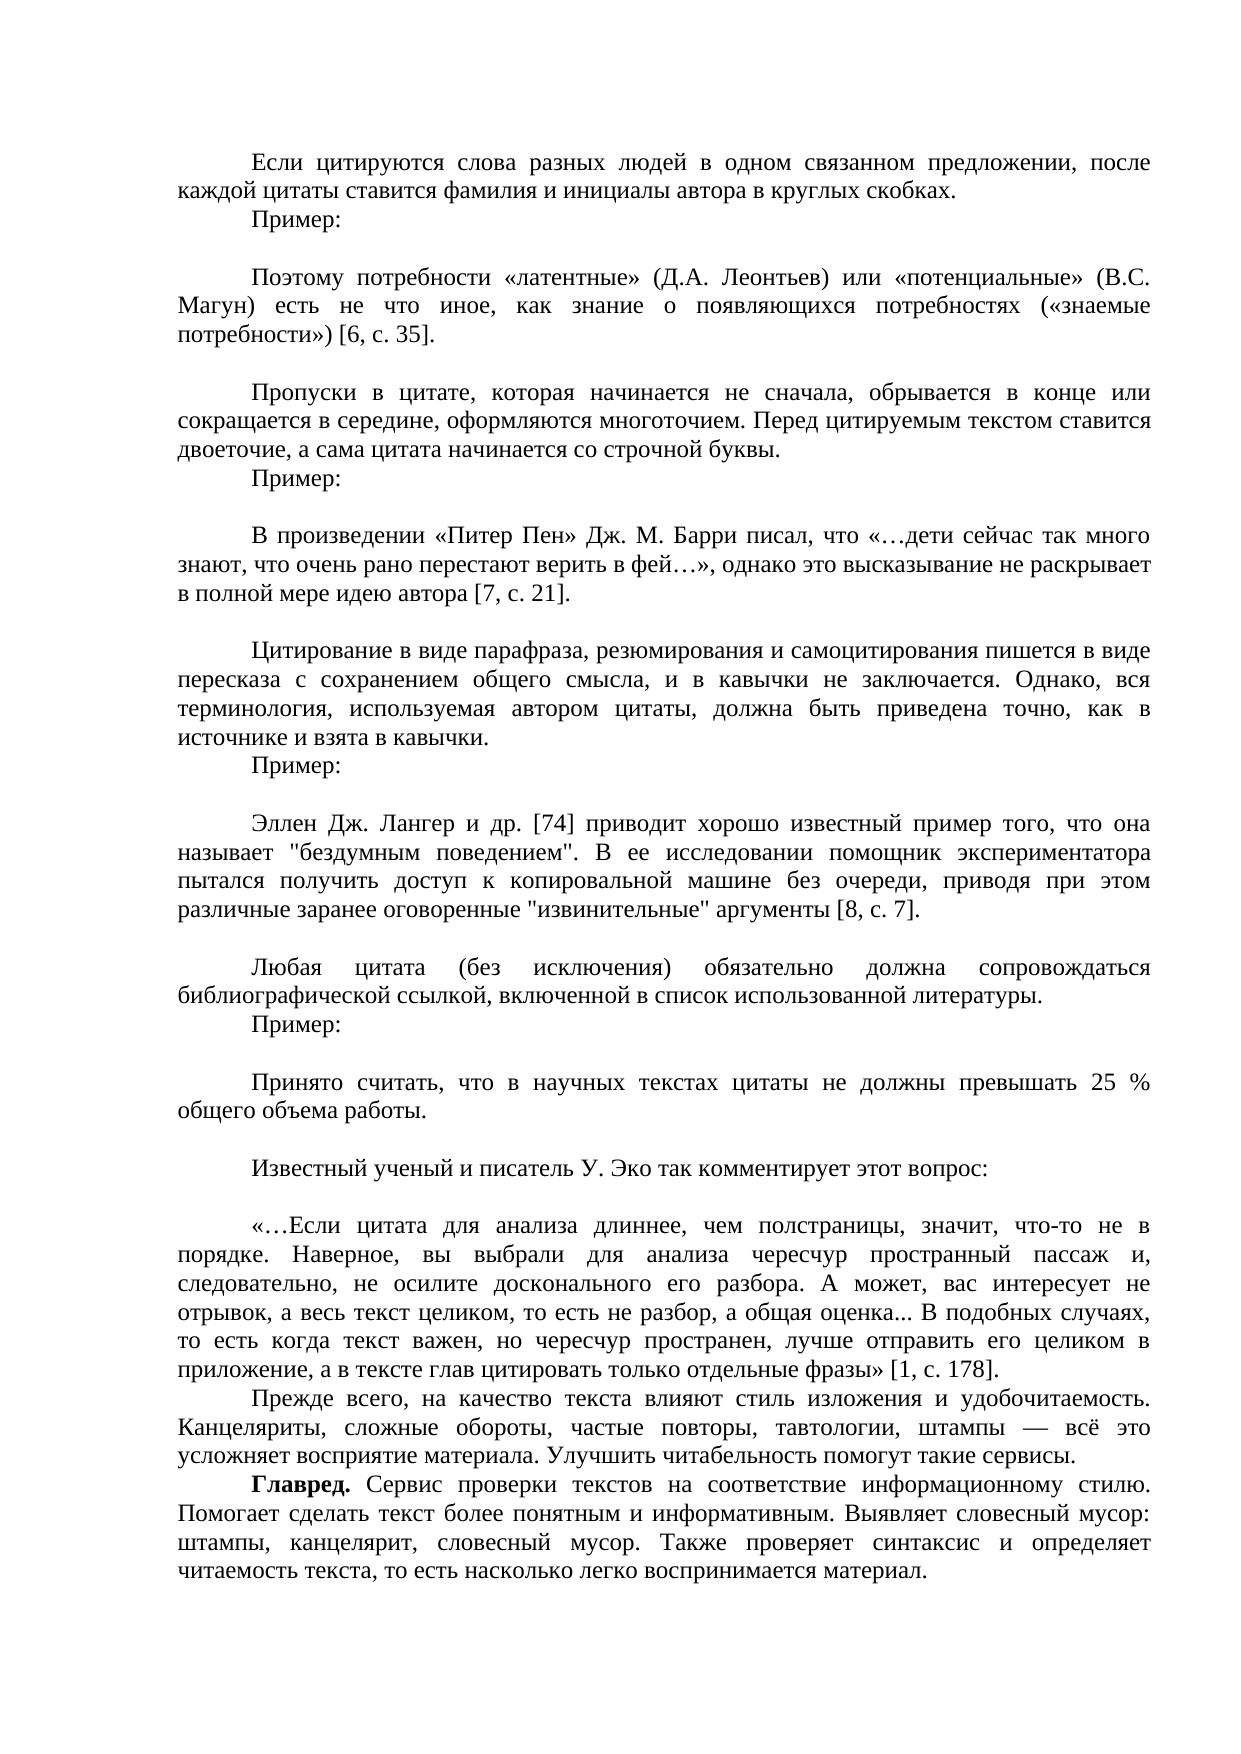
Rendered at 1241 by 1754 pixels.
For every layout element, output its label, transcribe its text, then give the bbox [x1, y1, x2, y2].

text Принято считать, что в научных текстах цитаты не должны превышать 25 % общего объема работы. [177, 1067, 1152, 1124]
text Поэтому потребности «латентные» (Д.А. Леонтьев) или «потенциальные» (В.С. Магун) есть не что иное, как знание о появляющихся потребностях («знаемые потребности») [6, с. 35]. [177, 262, 1152, 348]
text Пример: [177, 1009, 1152, 1038]
text Прежде всего, на качество текста влияют стиль изложения и удобочитаемость. Канцеляриты, сложные обороты, частые повторы, тавтологии, штампы — всё это усложняет восприятие материала. Улучшить читабельность помогут такие сервисы. [177, 1383, 1152, 1469]
text Пример: [177, 463, 1152, 492]
text Пример: [177, 204, 1152, 233]
text Любая цитата (без исключения) обязательно должна сопровождаться библиографической ссылкой, включенной в список использованной литературы. [177, 952, 1152, 1009]
text Пропуски в цитате, которая начинается не сначала, обрывается в конце или сокращается в середине, оформляются многоточием. Перед цитируемым текстом ставится двоеточие, а сама цитата начинается со строчной буквы. [177, 377, 1152, 463]
text Цитирование в виде парафраза, резюмирования и самоцитирования пишется в виде пересказа с сохранением общего смысла, и в кавычки не заключается. Однако, вся терминология, используемая автором цитаты, должна быть приведена точно, как в источнике и взята в кавычки. [177, 636, 1152, 751]
text В произведении «Питер Пен» Дж. М. Барри писал, что «…дети сейчас так много знают, что очень рано перестают верить в фей…», однако это высказывание не раскрывает в полной мере идею автора [7, с. 21]. [177, 521, 1152, 607]
text Эллен Дж. Лангер и др. [74] приводит хорошо известный пример того, что она называет "бездумным поведением". В ее исследовании помощник экспериментатора пытался получить доступ к копировальной машине без очереди, приводя при этом различные заранее оговоренные "извинительные" аргументы [8, с. 7]. [177, 808, 1152, 923]
text Главред. Сервис проверки текстов на соответствие информационному стилю. Помогает сделать текст более понятным и информативным. Выявляет словесный мусор: штампы, канцелярит, словесный мусор. Также проверяет синтаксис и определяет читаемость текста, то есть насколько легко воспринимается материал. [177, 1469, 1152, 1584]
text Известный ученый и писатель У. Эко так комментирует этот вопрос: [177, 1153, 1152, 1182]
text Если цитируются слова разных людей в одном связанном предложении, после каждой цитаты ставится фамилия и инициалы автора в круглых скобках. [177, 147, 1152, 204]
text «…Если цитата для анализа длиннее, чем полстраницы, значит, что-то не в порядке. Наверное, вы выбрали для анализа чересчур пространный пассаж и, следовательно, не осилите досконального его разбора. А может, вас интересует не отрывок, а весь текст целиком, то есть не разбор, а общая оценка... В подобных случаях, то есть когда текст важен, но чересчур пространен, лучше отправить его целиком в приложение, а в тексте глав цитировать только отдельные фразы» [1, с. 178]. [177, 1211, 1152, 1383]
text Пример: [177, 751, 1152, 779]
